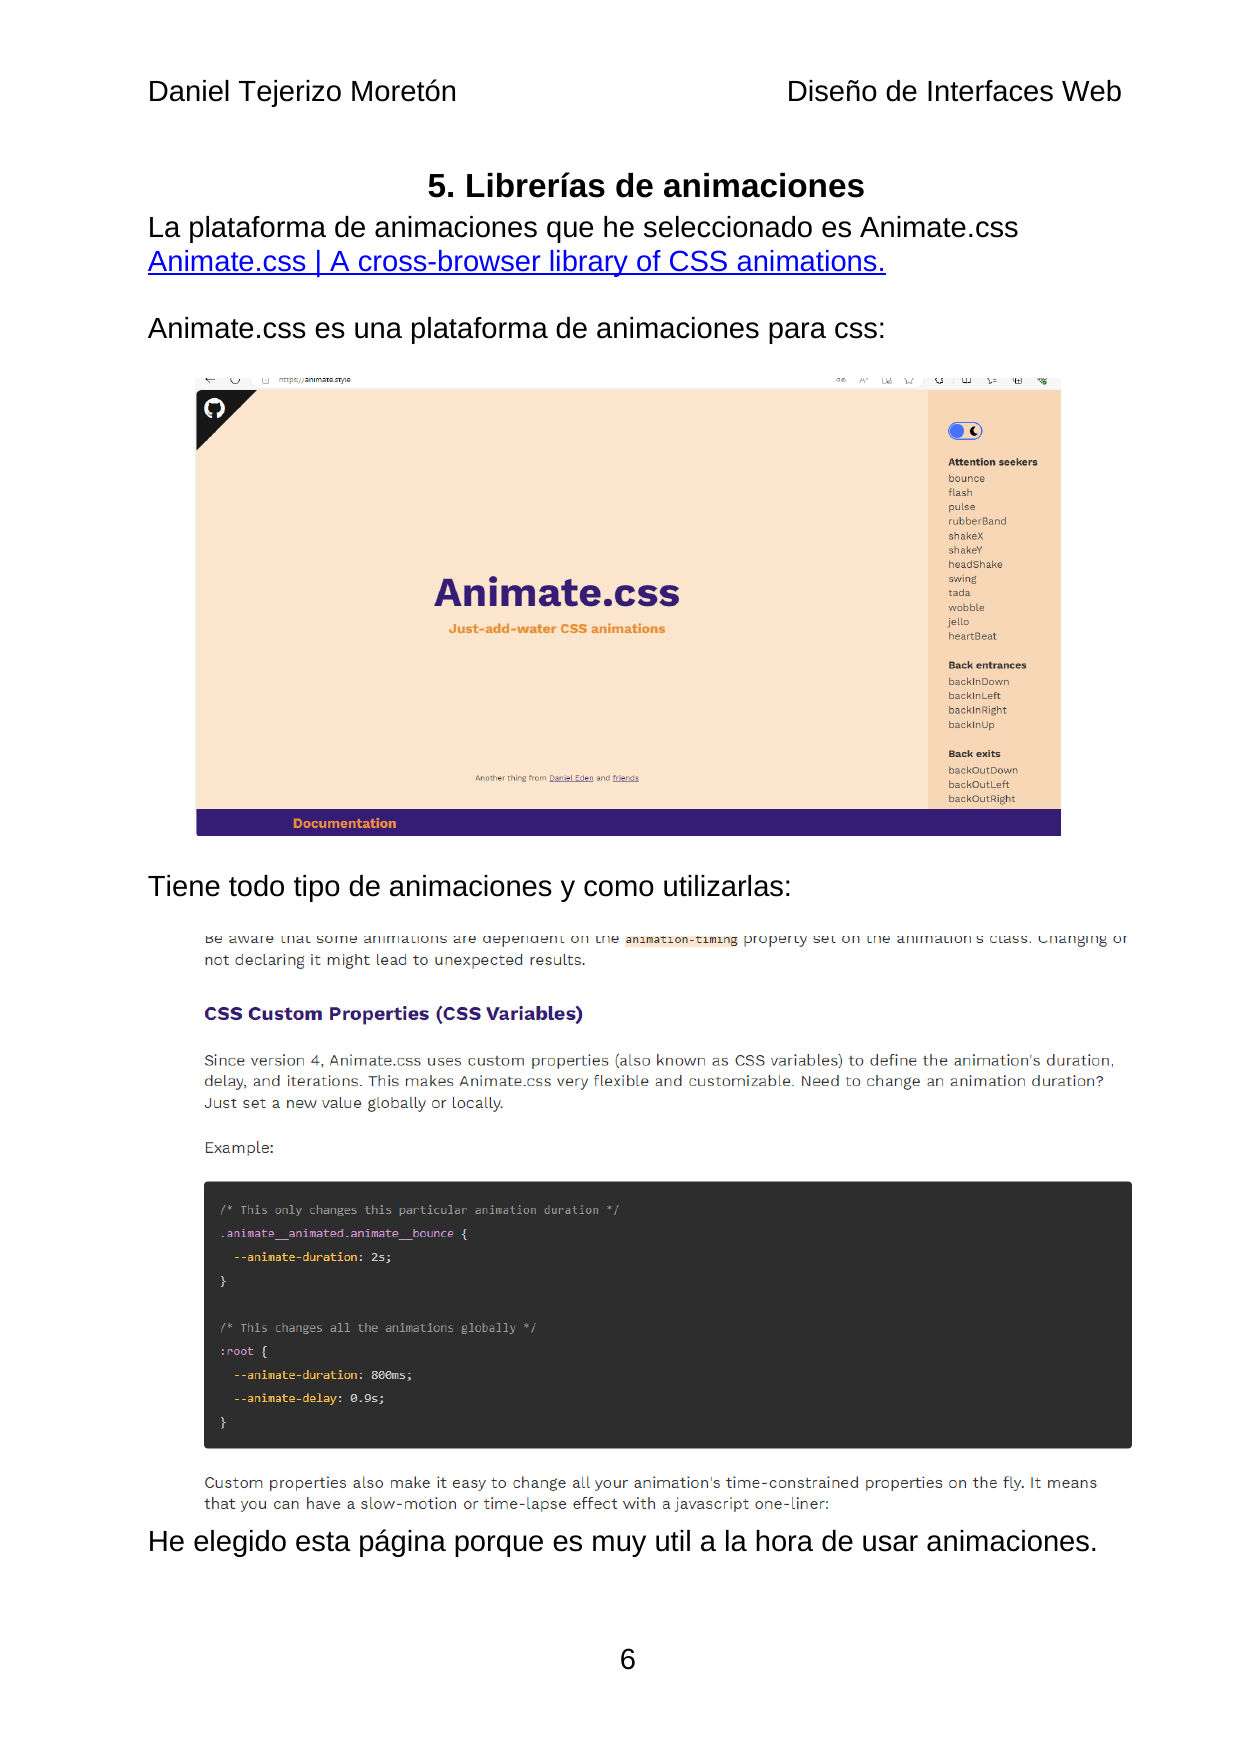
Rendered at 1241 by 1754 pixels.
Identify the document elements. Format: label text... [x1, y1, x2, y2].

text He elegido esta página porque es muy util a la hora de usar animaciones. [148, 1524, 1107, 1557]
text Tiene todo tipo de animaciones y como utilizarlas: [148, 869, 1107, 902]
subtitle Librerías de animaciones [185, 166, 1107, 204]
text La plataforma de animaciones que he seleccionado es Animate.css Animate.css | A cross-browser library of CSS animations. [148, 211, 1107, 278]
picture [147, 936, 1160, 1524]
text Animate.css es una plataforma de animaciones para css: [148, 311, 1107, 345]
picture [194, 378, 1061, 836]
